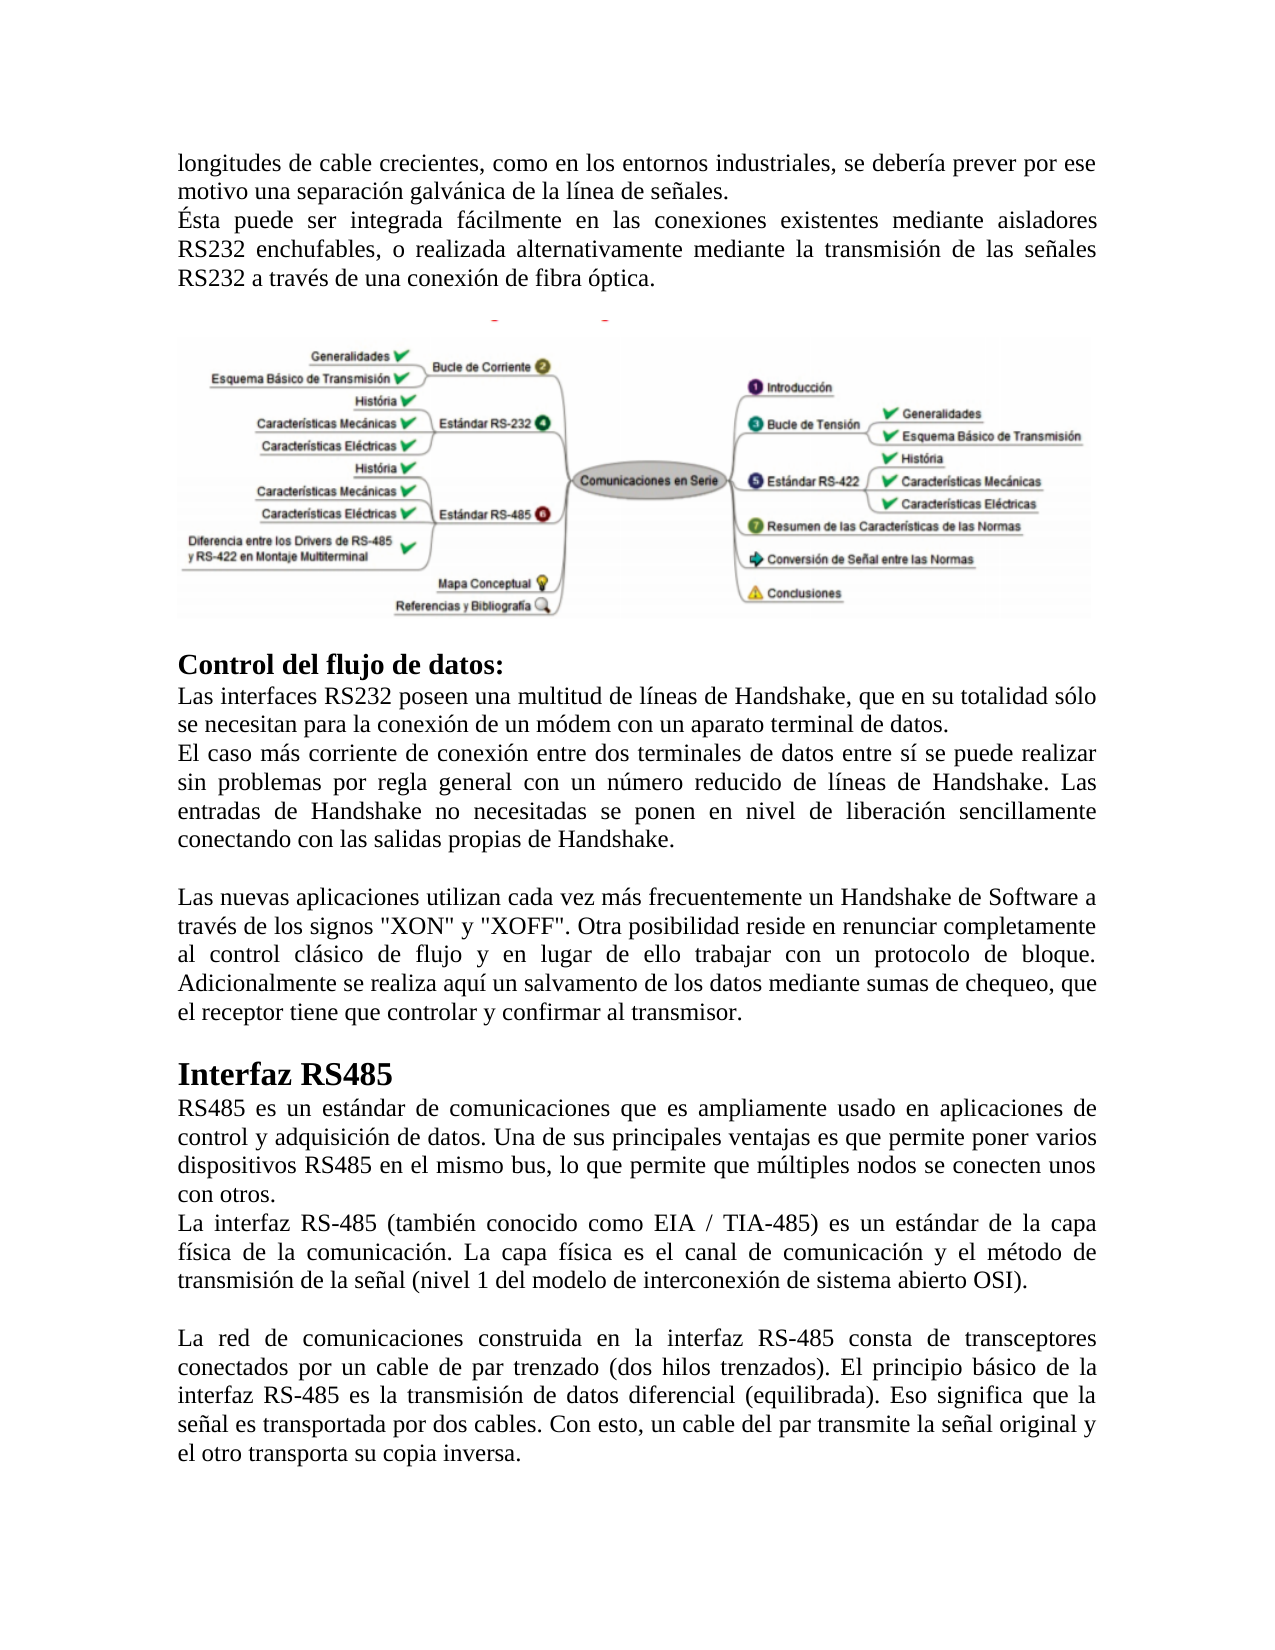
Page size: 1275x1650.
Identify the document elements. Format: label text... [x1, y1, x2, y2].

text La red de comunicaciones construida en la interfaz RS-485 consta de transceptores conectados por un cable de par trenzado (dos hilos trenzados). El principio básico de la interfaz RS-485 es la transmisión de datos diferencial (equilibrada). Eso significa que la señal es transportada por dos cables. Con esto, un cable del par transmite la señal original y el otro transporta su copia inversa. [177, 1323, 1098, 1467]
text El caso más corriente de conexión entre dos terminales de datos entre sí se puede realizar sin problemas por regla general con un número reducido de líneas de Handshake. Las entradas de Handshake no necesitadas se ponen en nivel de liberación sencillamente conectando con las salidas propias de Handshake. [177, 738, 1098, 853]
text Ésta puede ser integrada fácilmente en las conexiones existentes mediante aisladores RS232 enchufables, o realizada alternativamente mediante la transmisión de las señales RS232 a través de una conexión de fibra óptica. [177, 205, 1098, 291]
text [177, 148, 1098, 205]
text Las interfaces RS232 poseen una multitud de líneas de Handshake, que en su totalidad sólo se necesitan para la conexión de un módem con un aparato terminal de datos. [177, 681, 1098, 738]
text La interfaz RS-485 (también conocido como EIA / TIA-485) es un estándar de la capa física de la comunicación. La capa física es el canal de comunicación y el método de transmisión de la señal (nivel 1 del modelo de interconexión de sistema abierto OSI). [177, 1208, 1098, 1294]
text Control del flujo de datos: [177, 647, 1098, 681]
text Las nuevas aplicaciones utilizan cada vez más frecuentemente un Handshake de Software a través de los signos "XON" y "XOFF". Otra posibilidad reside en renunciar completamente al control clásico de flujo y en lugar de ello trabajar con un protocolo de bloque. Adicionalmente se realiza aquí un salvamento de los datos mediante sumas de chequeo, que el receptor tiene que controlar y confirmar al transmisor. [177, 882, 1098, 1026]
picture [177, 320, 1098, 619]
text RS485 es un estándar de comunicaciones que es ampliamente usado en aplicaciones de control y adquisición de datos. Una de sus principales ventajas es que permite poner varios dispositivos RS485 en el mismo bus, lo que permite que múltiples nodos se conecten unos con otros. [177, 1093, 1098, 1208]
text Interfaz RS485 [177, 1054, 1098, 1093]
